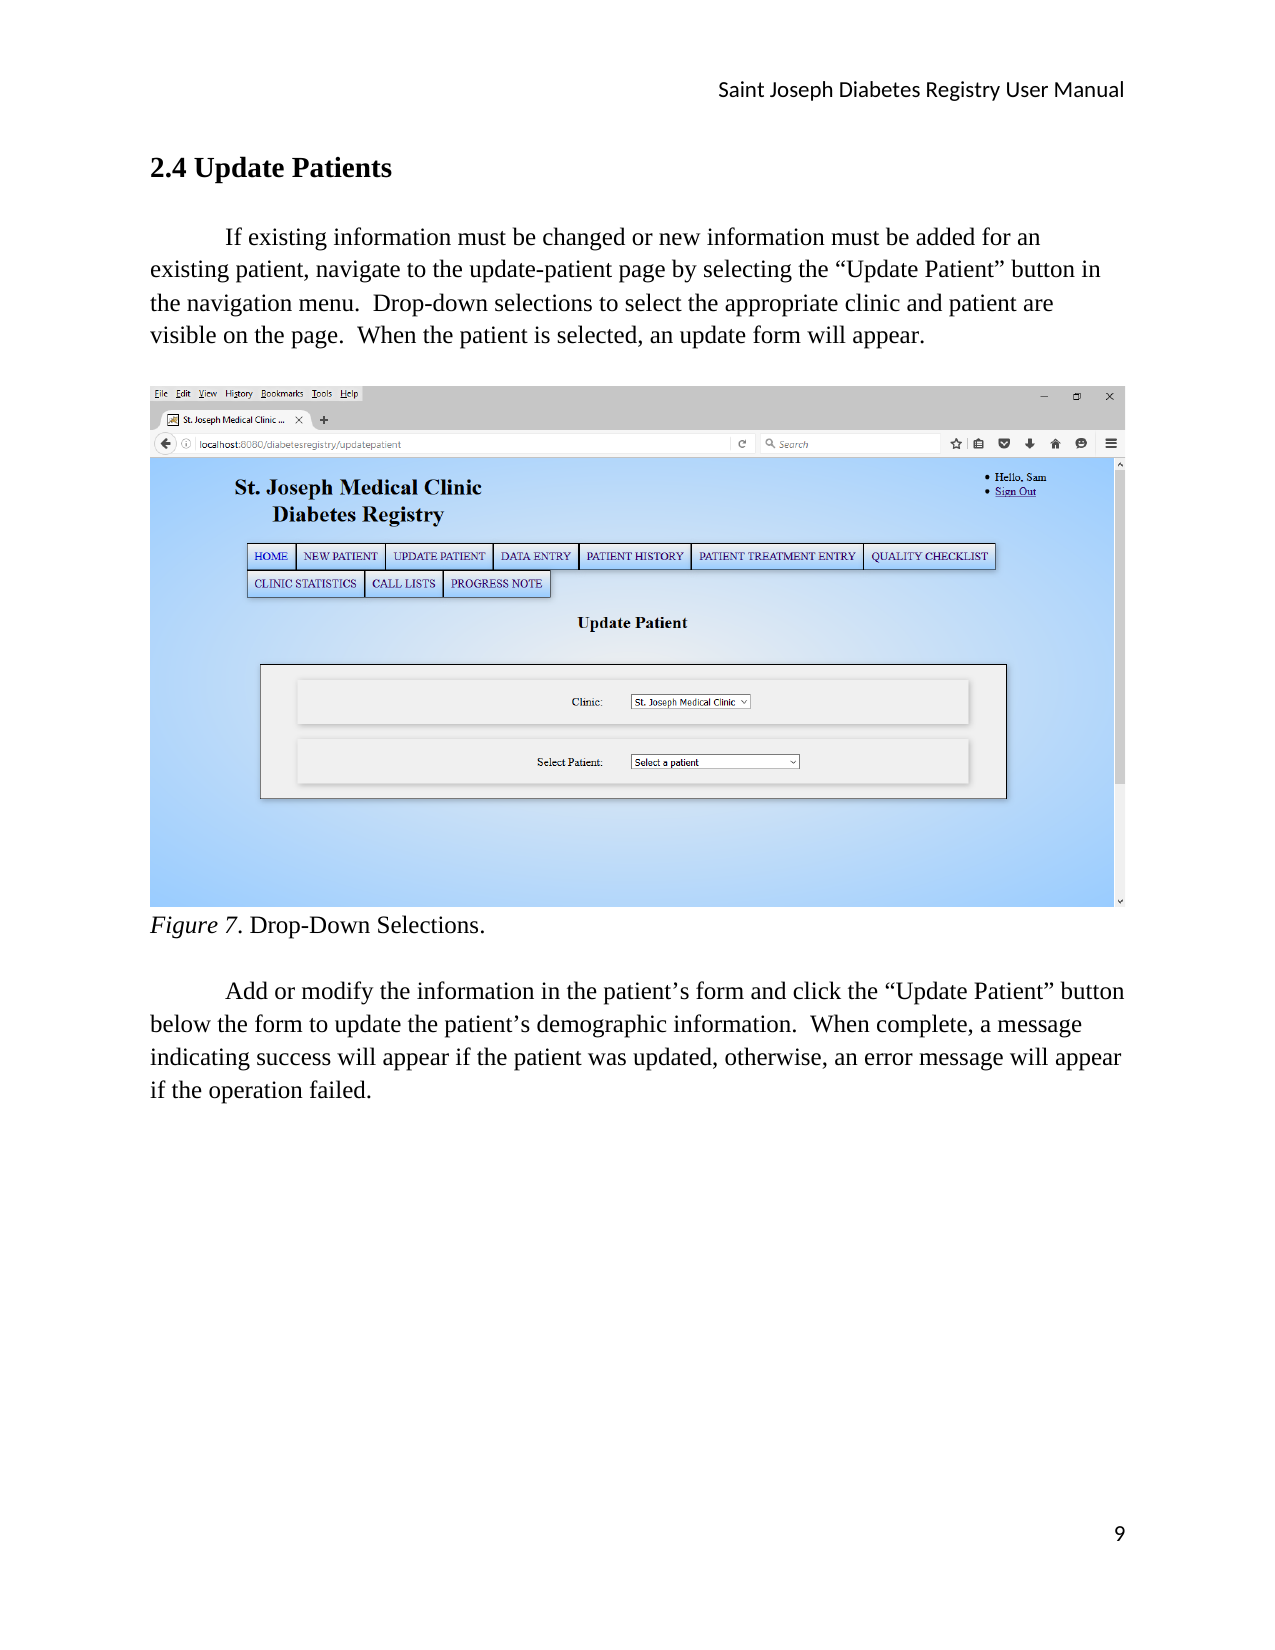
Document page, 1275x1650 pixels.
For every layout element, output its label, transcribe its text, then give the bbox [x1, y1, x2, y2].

picture [150, 386, 1125, 907]
text 2.4 Update Patients [150, 150, 1125, 183]
text Figure 7. Drop-Down Selections. [150, 910, 1125, 939]
text If existing information must be changed or new information must be added for an existing patient, navigate to the update-patient page by selecting the “Update Patient” button in the navigation menu. Drop-down selections to select the appropriate clinic and patient are visible on the page. When the patient is selected, an update form will appear. [150, 222, 1125, 349]
text Add or modify the information in the patient’s form and click the “Update Patient” button below the form to update the patient’s demographic information. When complete, a message indicating success will appear if the patient was updated, otherwise, an error message will appear if the operation failed. [150, 976, 1125, 1104]
